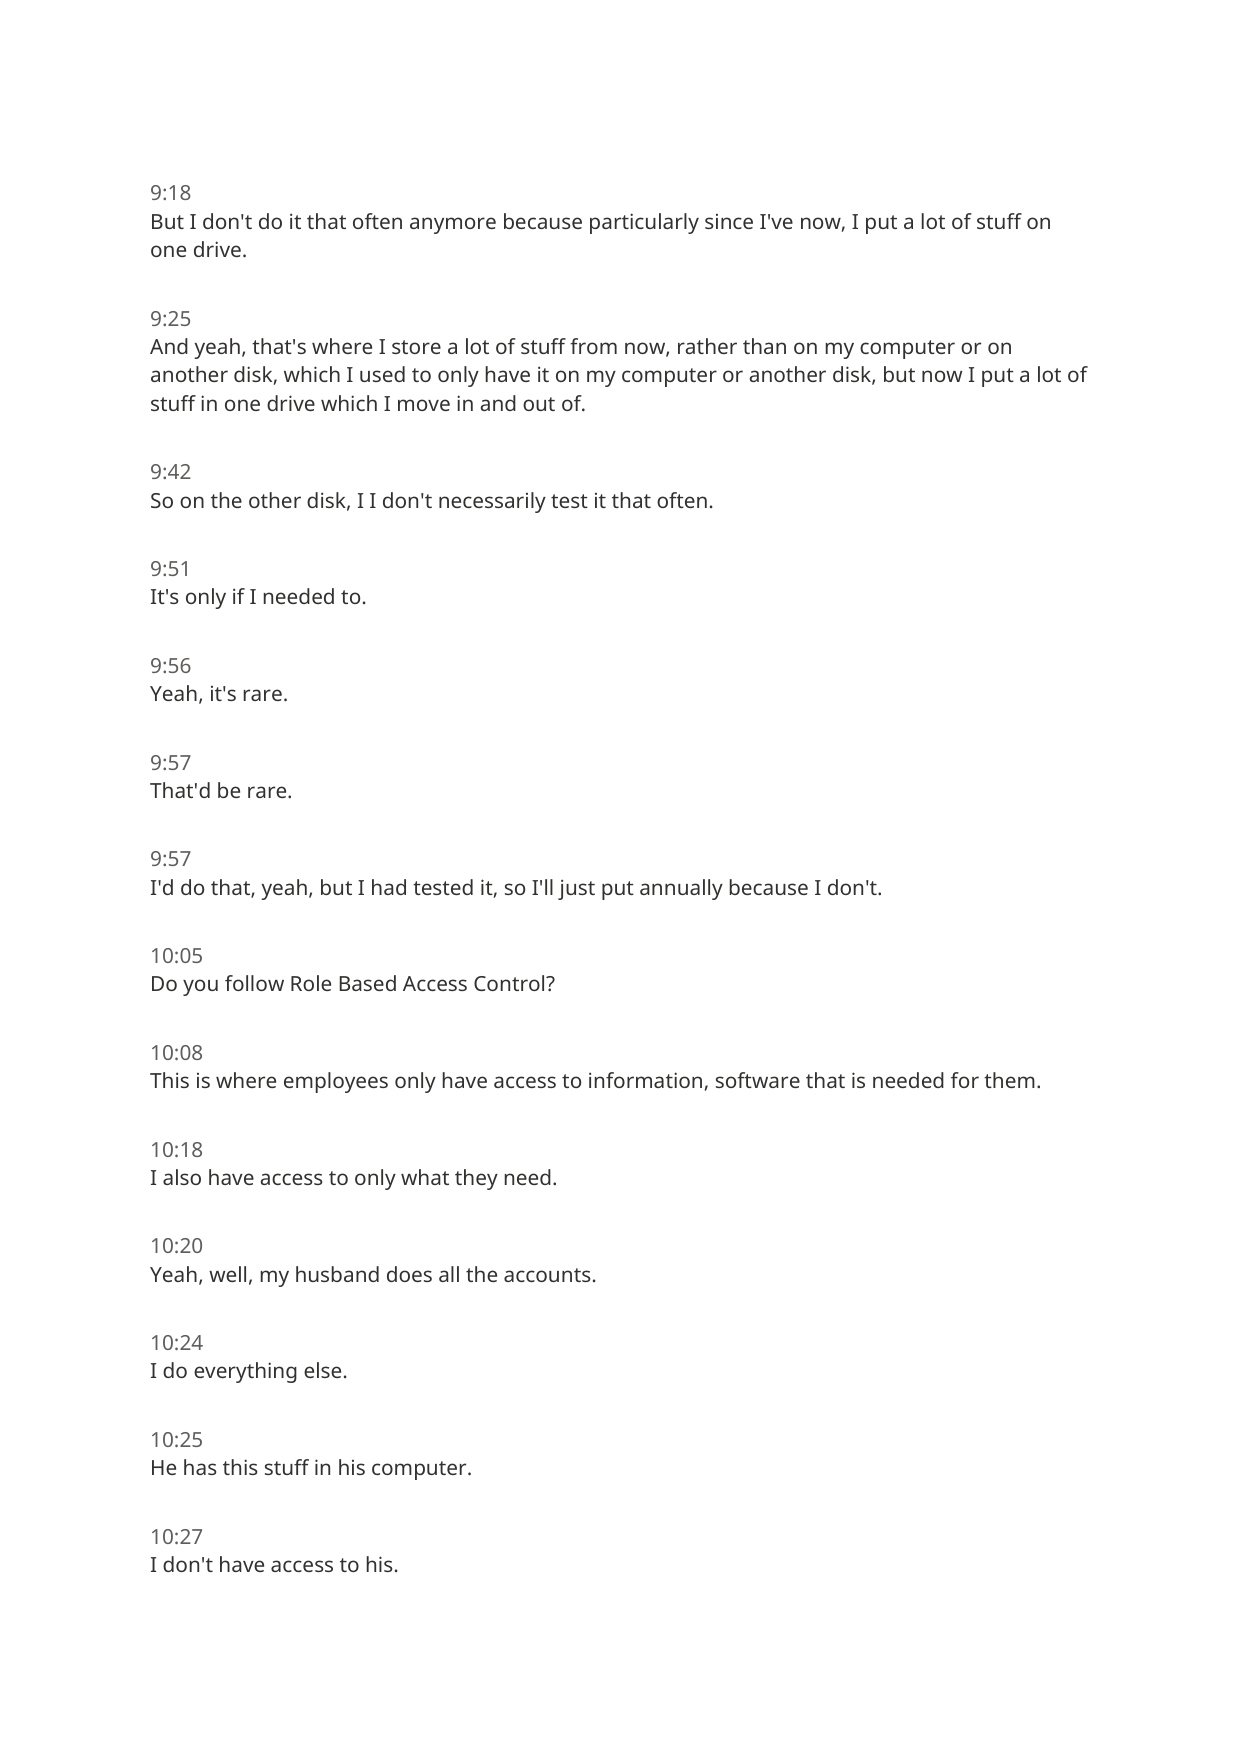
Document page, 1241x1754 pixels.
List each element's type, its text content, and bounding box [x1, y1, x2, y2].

text 9:25 And yeah, that's where I store a lot of stuff from now, rather than on my computer or on another disk, which I used to only have it on my computer or another disk, but now I put a lot of stuff in one drive which I move in and out of. [150, 275, 1090, 417]
text 10:20 Yeah, well, my husband does all the accounts. [150, 1203, 1090, 1288]
text 9:57 That'd be rare. [150, 719, 1090, 804]
text 9:18 But I don't do it that often anymore because particularly since I've now, I put a lot of stuff on one drive. [150, 150, 1090, 264]
text 10:18 I also have access to only what they need. [150, 1106, 1090, 1192]
text 10:08 This is where employees only have access to information, software that is needed for them. [150, 1009, 1090, 1095]
text 9:51 It's only if I needed to. [150, 526, 1090, 611]
text 10:27 I don't have access to his. [150, 1493, 1090, 1579]
text 10:25 He has this stuff in his computer. [150, 1397, 1090, 1482]
text 10:24 I do everything else. [150, 1300, 1090, 1385]
text 9:57 I'd do that, yeah, but I had tested it, so I'll just put annually because I don't. [150, 816, 1090, 901]
text 10:05 Do you follow Role Based Access Control? [150, 913, 1090, 998]
text 9:56 Yeah, it's rare. [150, 622, 1090, 708]
text 9:42 So on the other disk, I I don't necessarily test it that often. [150, 429, 1090, 514]
